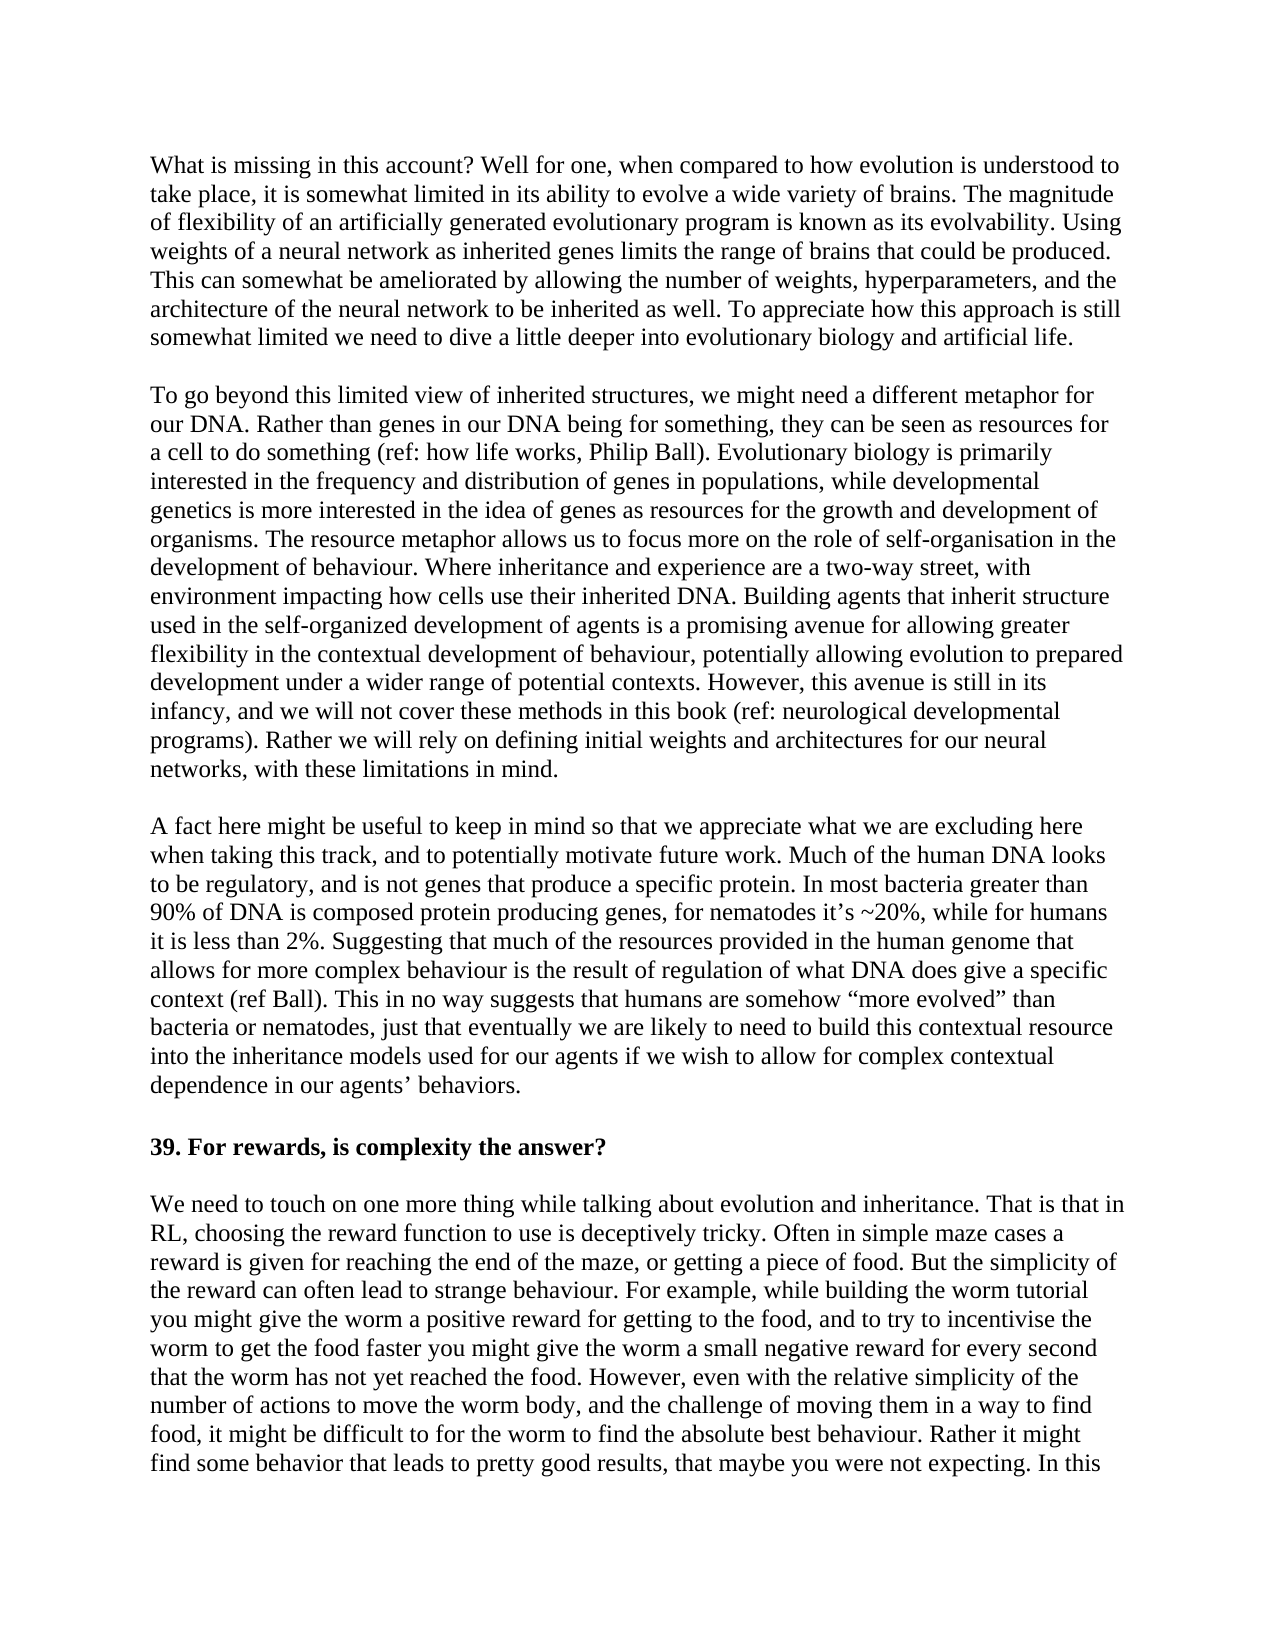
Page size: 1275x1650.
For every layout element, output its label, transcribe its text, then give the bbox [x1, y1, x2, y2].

text A fact here might be useful to keep in mind so that we appreciate what we are excluding here when taking this track, and to potentially motivate future work. Much of the human DNA looks to be regulatory, and is not genes that produce a specific protein. In most bacteria greater than 90% of DNA is composed protein producing genes, for nematodes it’s ~20%, while for humans it is less than 2%. Suggesting that much of the resources provided in the human genome that allows for more complex behaviour is the result of regulation of what DNA does give a specific context (ref Ball). This in no way suggests that humans are somehow “more evolved” than bacteria or nematodes, just that eventually we are likely to need to build this contextual resource into the inheritance models used for our agents if we wish to allow for complex contextual dependence in our agents’ behaviors. [150, 811, 1125, 1099]
text To go beyond this limited view of inherited structures, we might need a different metaphor for our DNA. Rather than genes in our DNA being for something, they can be seen as resources for a cell to do something (ref: how life works, Philip Ball). Evolutionary biology is primarily interested in the frequency and distribution of genes in populations, while developmental genetics is more interested in the idea of genes as resources for the growth and development of organisms. The resource metaphor allows us to focus more on the role of self-organisation in the development of behaviour. Where inheritance and experience are a two-way street, with environment impacting how cells use their inherited DNA. Building agents that inherit structure used in the self-organized development of agents is a promising avenue for allowing greater flexibility in the contextual development of behaviour, potentially allowing evolution to prepared development under a wider range of potential contexts. However, this avenue is still in its infancy, and we will not cover these methods in this book (ref: neurological developmental programs). Rather we will rely on defining initial weights and architectures for our neural networks, with these limitations in mind. [150, 380, 1125, 782]
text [150, 1189, 1125, 1477]
text What is missing in this account? Well for one, when compared to how evolution is understood to take place, it is somewhat limited in its ability to evolve a wide variety of brains. The magnitude of flexibility of an artificially generated evolutionary program is known as its evolvability. Using weights of a neural network as inherited genes limits the range of brains that could be produced. This can somewhat be ameliorated by allowing the number of weights, hyperparameters, and the architecture of the neural network to be inherited as well. To appreciate how this approach is still somewhat limited we need to dive a little deeper into evolutionary biology and artificial life. [150, 150, 1125, 351]
text For rewards, is complexity the answer? [150, 1132, 1125, 1160]
